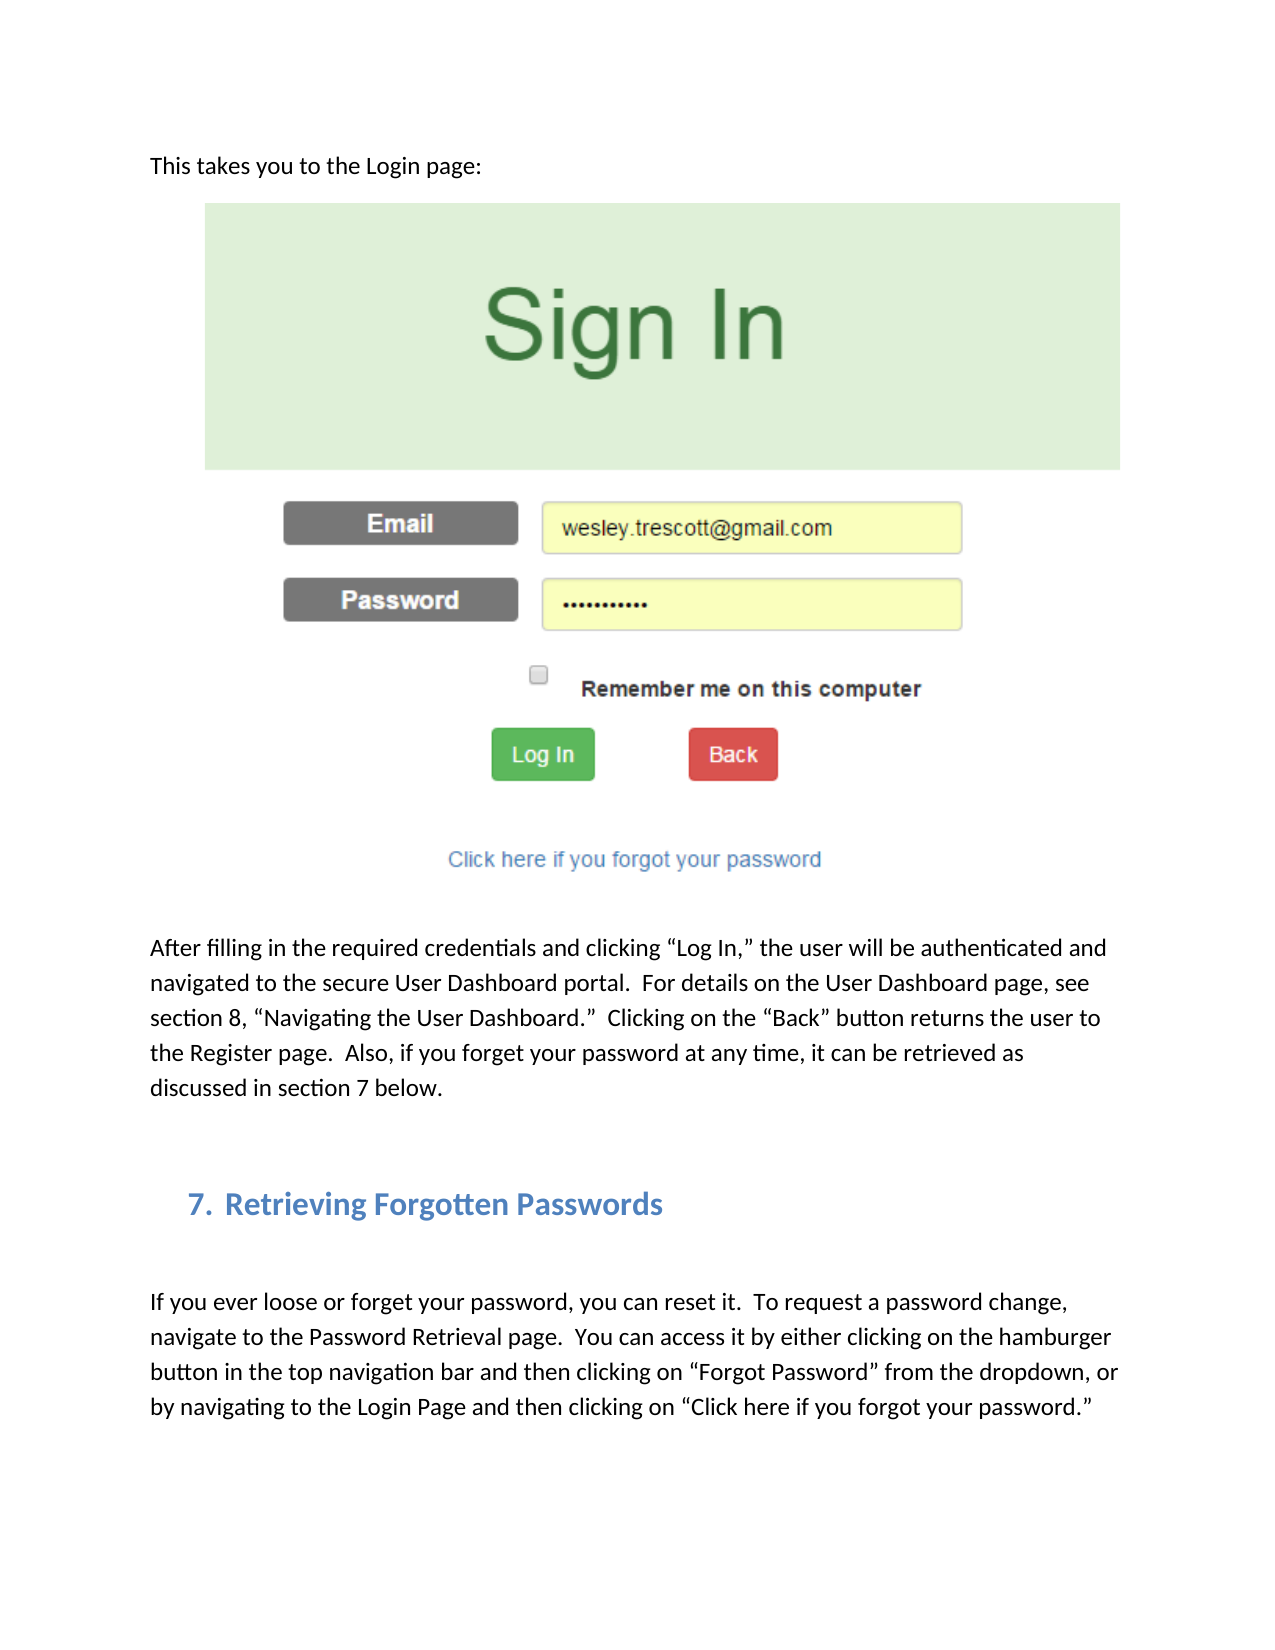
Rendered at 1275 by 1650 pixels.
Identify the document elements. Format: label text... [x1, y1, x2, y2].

text This takes you to the Login page: [150, 150, 1125, 181]
text If you ever loose or forget your password, you can reset it. To request a password change, navigate to the Password Retrieval page. You can access it by either clicking on the hamburger button in the top navigation bar and then clicking on “Forgot Password” from the dropdown, or by navigating to the Login Page and then clicking on “Click here if you forgot your password.” [150, 1286, 1125, 1421]
picture [204, 203, 1121, 925]
subtitle Retrieving Forgotten Passwords [187, 1183, 1125, 1224]
text After filling in the required credentials and clicking “Log In,” the user will be authenticated and navigated to the secure User Dashboard portal. For details on the User Dashboard page, see section 8, “Navigating the User Dashboard.” Clicking on the “Back” button returns the user to the Register page. Also, if you forget your password at any time, it can be retrieved as discussed in section 7 below. [150, 932, 1125, 1102]
